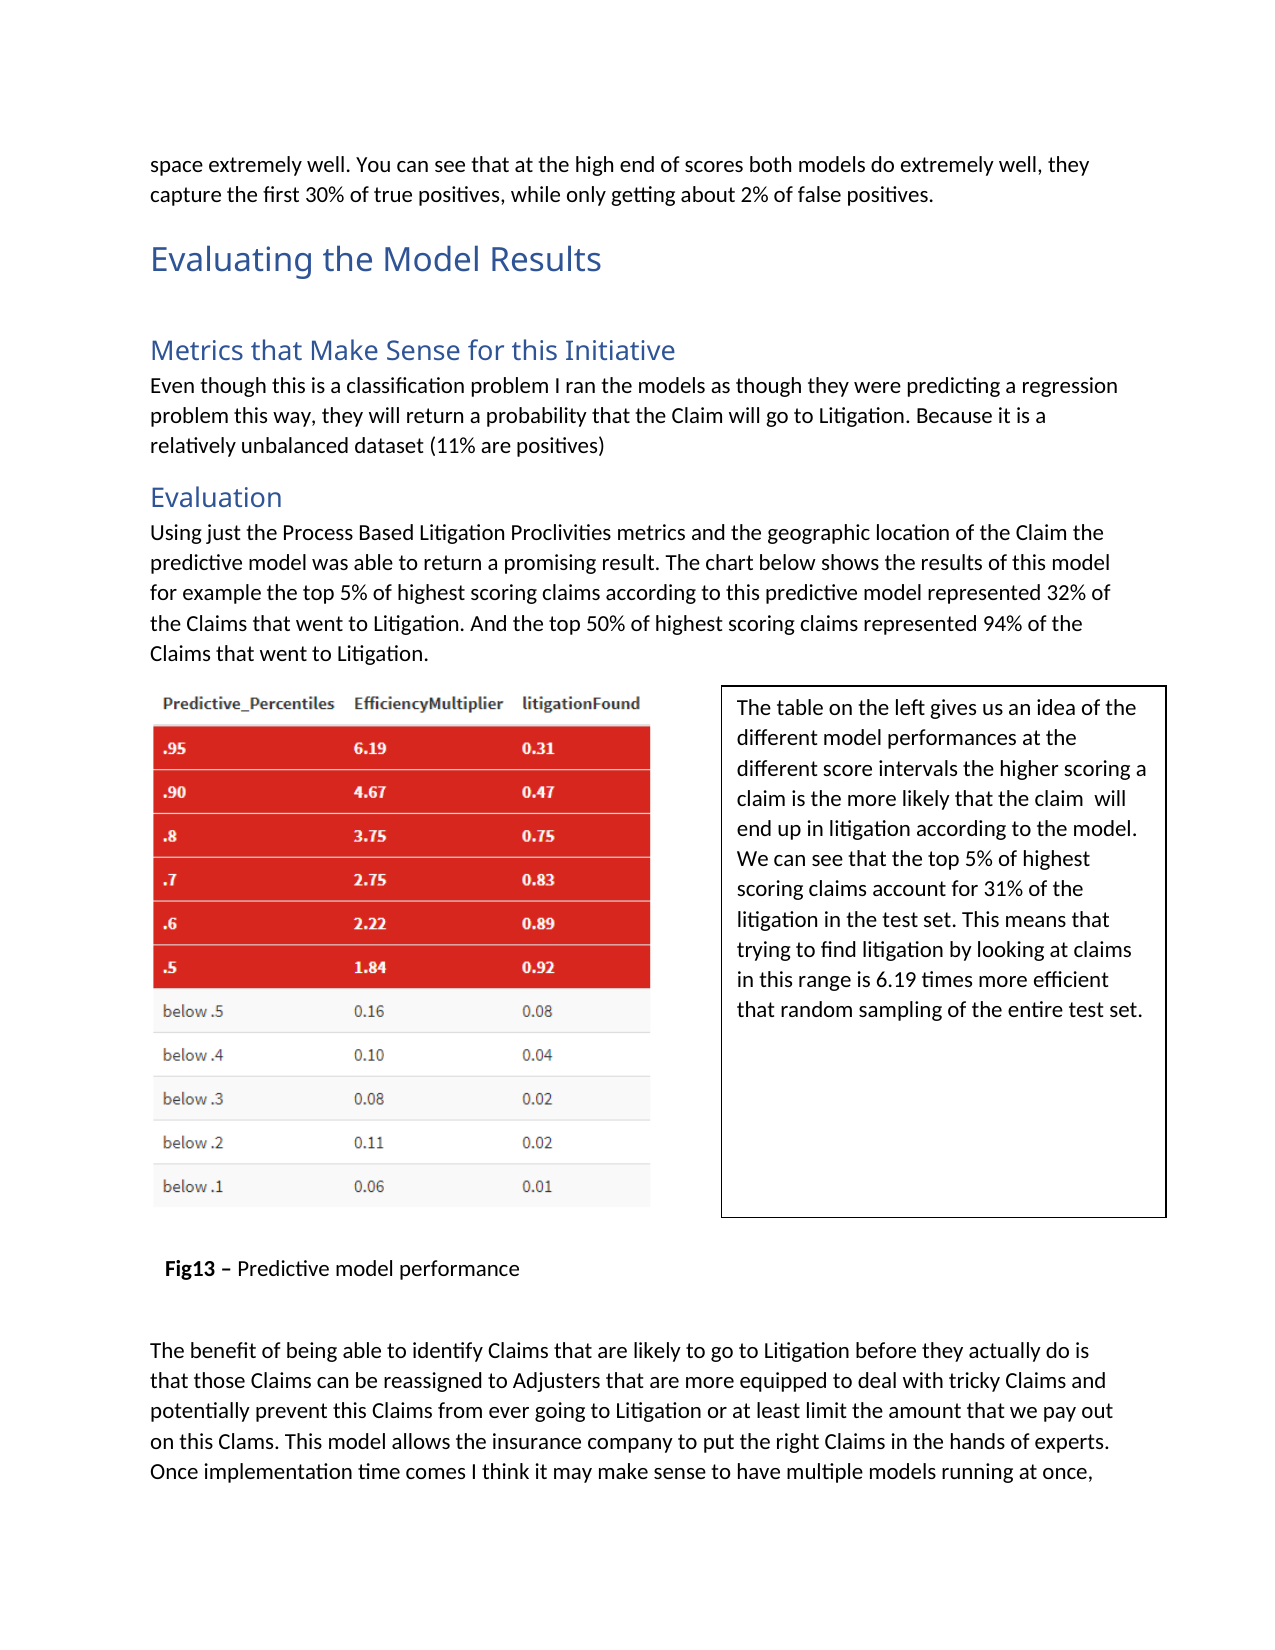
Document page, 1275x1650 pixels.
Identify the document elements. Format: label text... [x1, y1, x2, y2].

text Even though this is a classification problem I ran the models as though they were predicting a regression problem this way, they will return a probability that the Claim will go to Litigation. Because it is a relatively unbalanced dataset (11% are positives) [150, 371, 1125, 459]
subtitle Evaluating the Model Results [150, 235, 1125, 281]
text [150, 1336, 1125, 1485]
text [150, 150, 1125, 208]
subtitle Metrics that Make Sense for this Initiative [150, 331, 1125, 368]
subtitle Evaluation [150, 478, 1125, 515]
text Using just the Process Based Litigation Proclivities metrics and the geographic location of the Claim the predictive model was able to return a promising result. The chart below shows the results of this model for example the top 5% of highest scoring claims according to this predictive model represented 32% of the Claims that went to Litigation. And the top 50% of highest scoring claims represented 94% of the Claims that went to Litigation. [150, 518, 1125, 667]
picture [150, 685, 656, 1221]
